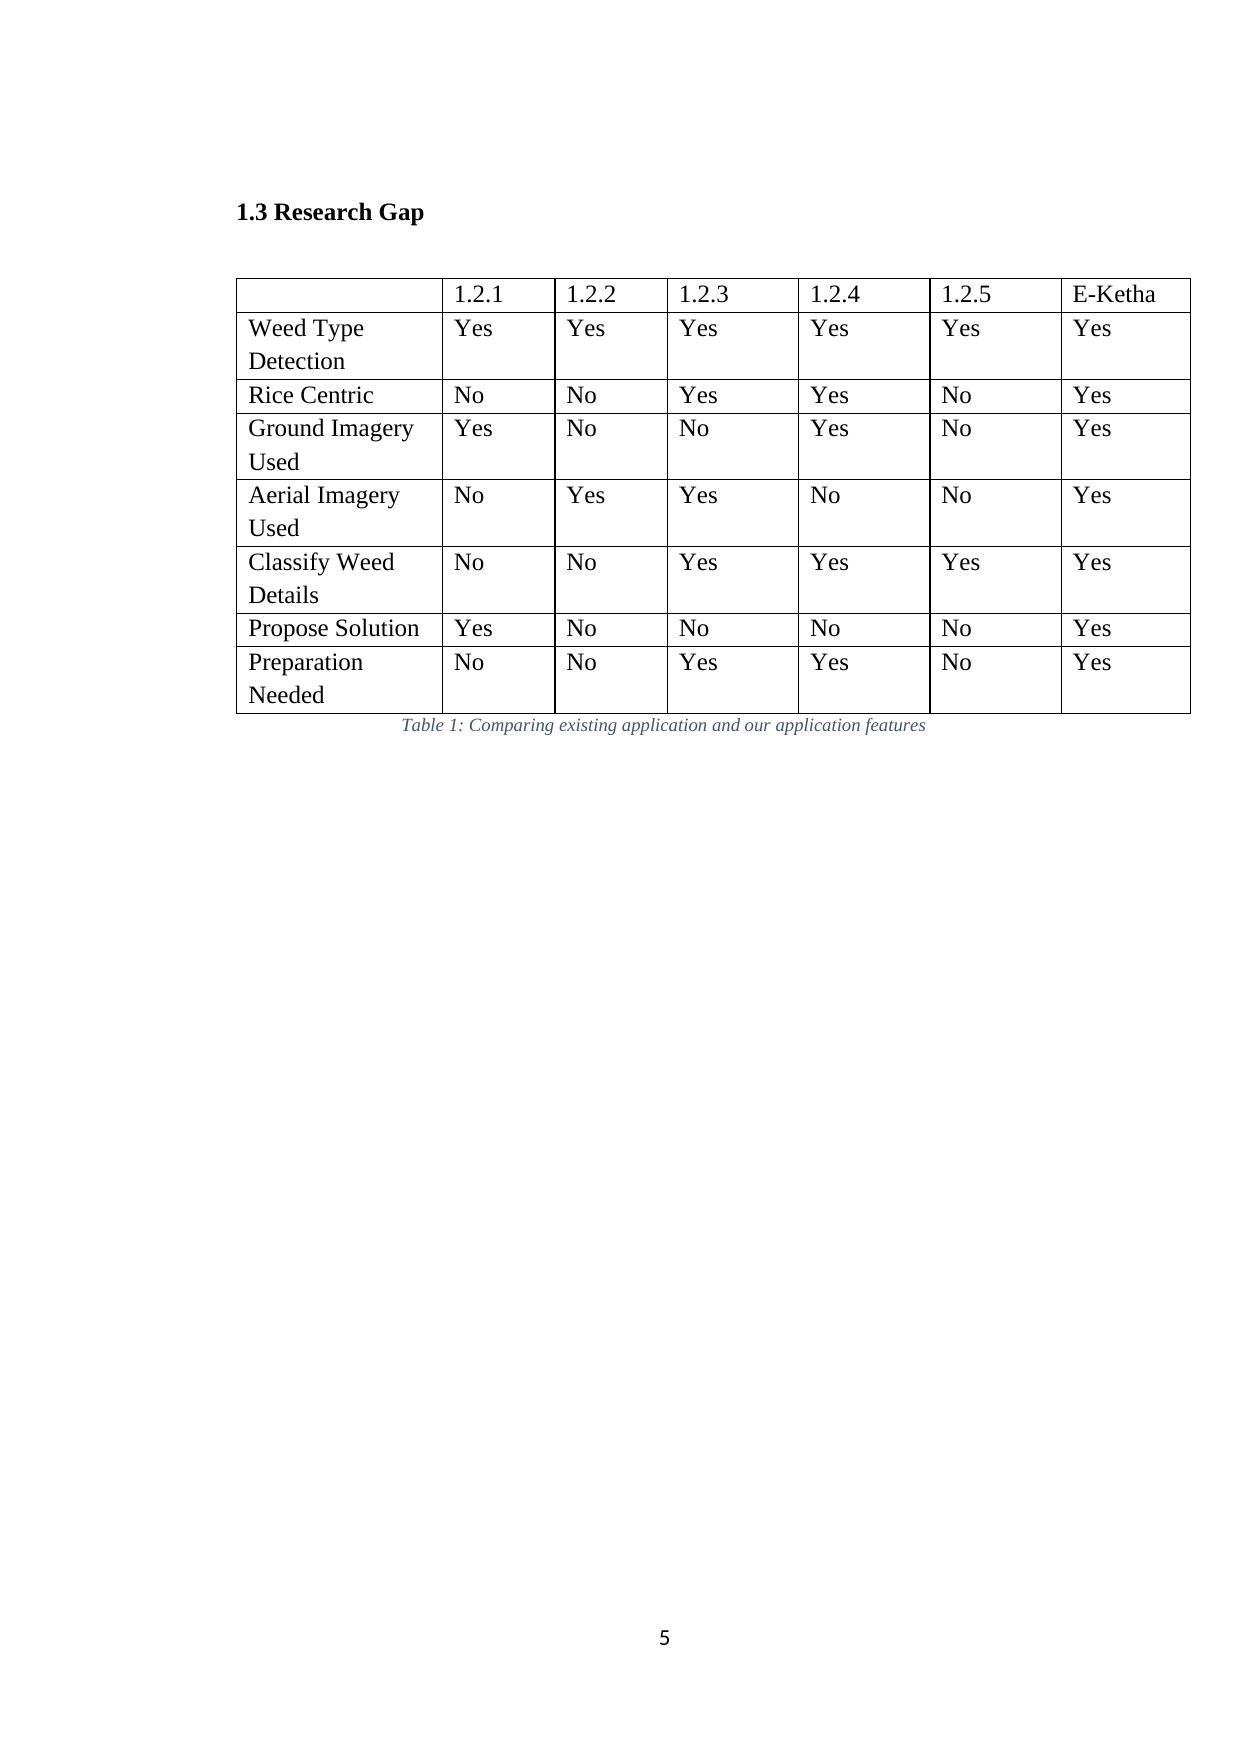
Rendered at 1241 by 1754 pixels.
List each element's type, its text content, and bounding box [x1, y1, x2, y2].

table_cell Yes [1062, 380, 1190, 412]
subtitle Research Gap [236, 197, 1092, 226]
table_cell No [931, 414, 1061, 479]
table_cell Yes [1062, 547, 1190, 612]
table_cell Yes [1062, 614, 1190, 646]
table_cell Yes [443, 414, 554, 479]
table_cell Yes [799, 547, 929, 612]
table_cell Ground Imagery Used [237, 414, 442, 479]
table_header E-Ketha [1062, 279, 1190, 312]
table_cell Yes [556, 480, 667, 546]
table_header 1.2.1 [443, 279, 554, 312]
table_cell Classify Weed Details [237, 547, 442, 612]
table_cell No [556, 414, 667, 479]
table_cell No [931, 380, 1061, 412]
table_cell No [668, 414, 798, 479]
table_cell Yes [1062, 480, 1190, 546]
table_cell Yes [799, 414, 929, 479]
table_cell No [556, 380, 667, 412]
table_cell Yes [799, 380, 929, 412]
table_cell No [556, 547, 667, 612]
table_cell Yes [931, 547, 1061, 612]
table_cell Propose Solution [237, 614, 442, 646]
table_cell Weed Type Detection [237, 313, 442, 379]
table_cell Rice Centric [237, 380, 442, 412]
table_cell No [443, 480, 554, 546]
table_cell Yes [556, 313, 667, 379]
table_cell No [556, 647, 667, 713]
text Table 1: Comparing existing application and our application features [236, 714, 1092, 735]
table_cell No [799, 614, 929, 646]
table_cell No [443, 547, 554, 612]
table_cell Yes [668, 547, 798, 612]
table_cell Yes [1062, 647, 1190, 713]
table_cell Yes [1062, 414, 1190, 479]
table_cell Yes [931, 313, 1061, 379]
table_cell No [931, 614, 1061, 646]
table_header [237, 279, 442, 312]
table_cell Yes [668, 480, 798, 546]
table_cell No [799, 480, 929, 546]
table_cell Yes [799, 647, 929, 713]
table_cell Aerial Imagery Used [237, 480, 442, 546]
table_cell Yes [668, 313, 798, 379]
table_cell Yes [443, 313, 554, 379]
table_cell No [931, 647, 1061, 713]
table_header 1.2.4 [799, 279, 929, 312]
table_header 1.2.3 [668, 279, 798, 312]
table_cell No [443, 380, 554, 412]
table_header 1.2.5 [931, 279, 1061, 312]
table_cell Yes [668, 380, 798, 412]
table_cell Yes [1062, 313, 1190, 379]
table_header 1.2.2 [556, 279, 667, 312]
table_cell Yes [799, 313, 929, 379]
table_cell No [443, 647, 554, 713]
table_cell No [668, 614, 798, 646]
table_cell Preparation Needed [237, 647, 442, 713]
table_cell Yes [443, 614, 554, 646]
table_cell No [556, 614, 667, 646]
table_cell Yes [668, 647, 798, 713]
table_cell No [931, 480, 1061, 546]
